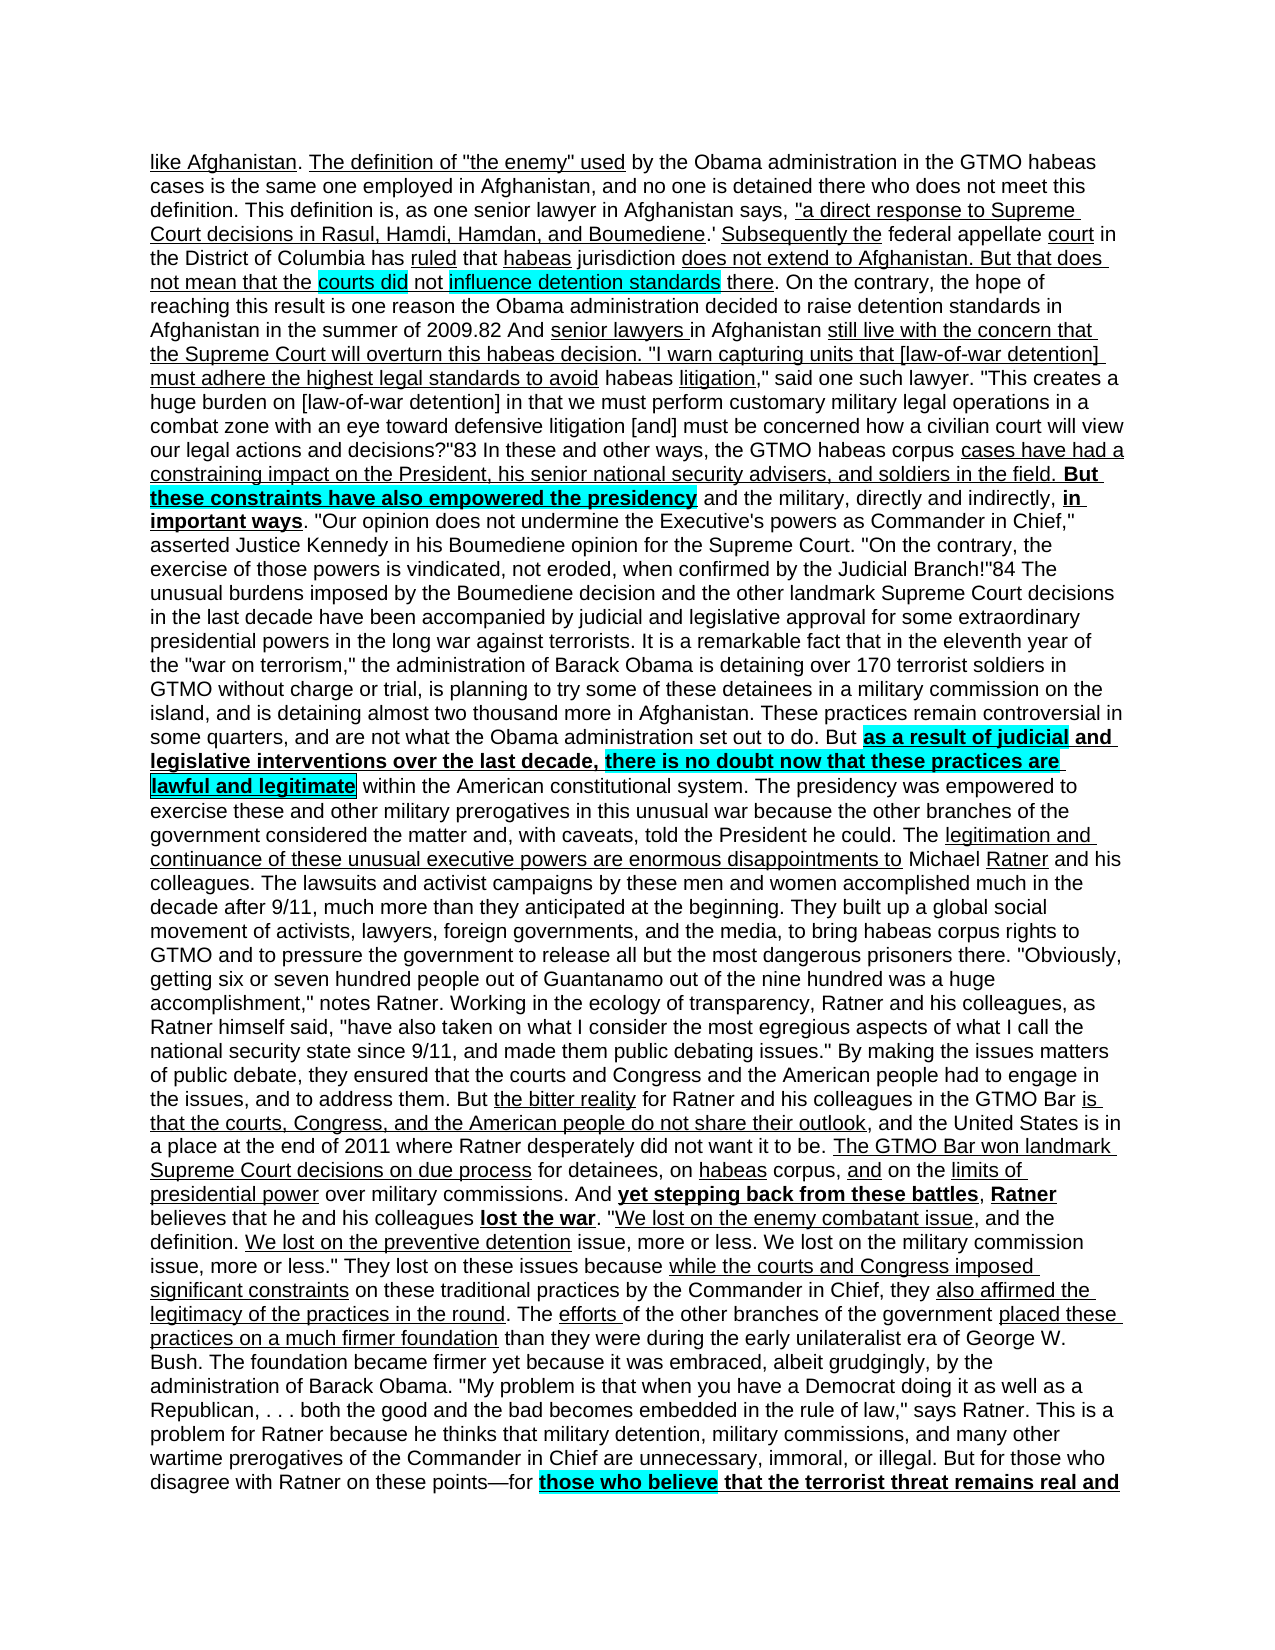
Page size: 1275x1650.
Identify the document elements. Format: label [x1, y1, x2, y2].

text [150, 150, 1125, 1494]
